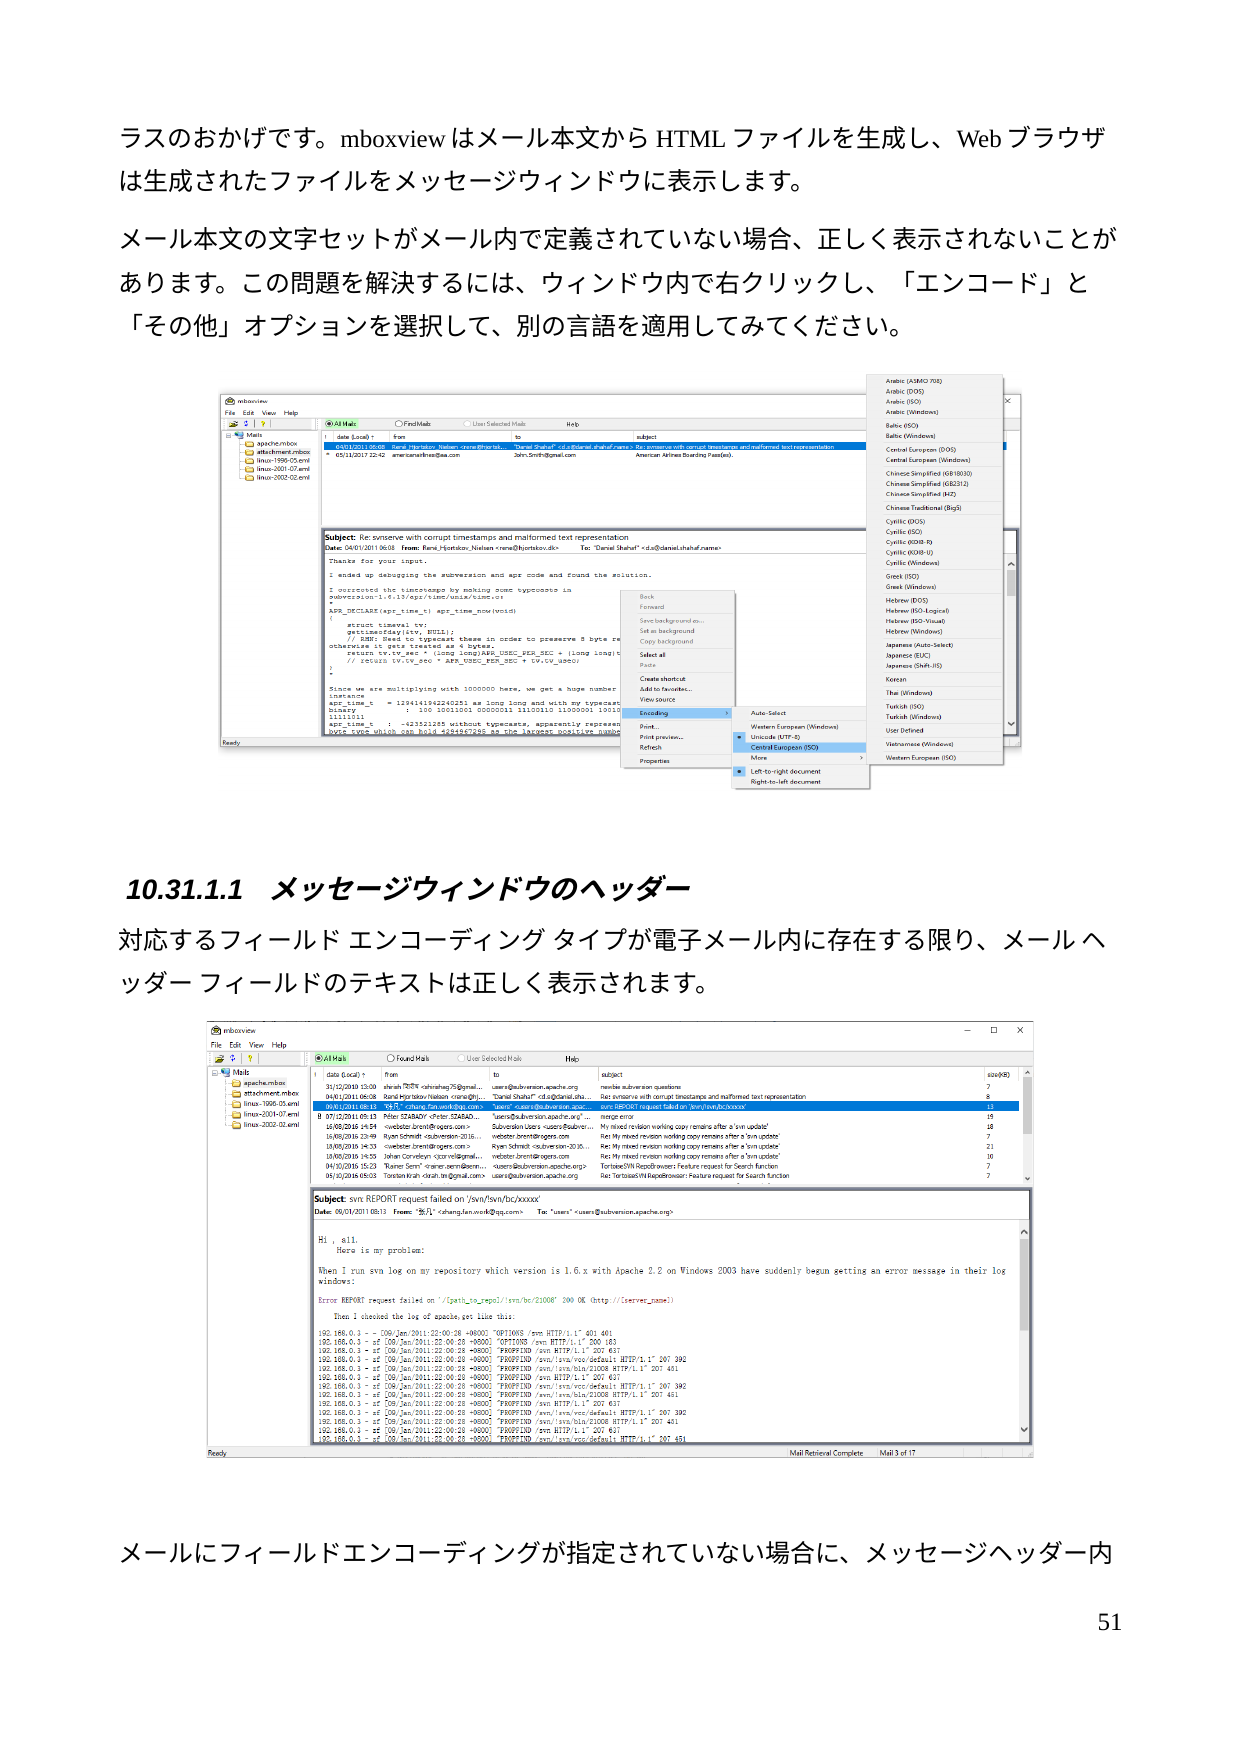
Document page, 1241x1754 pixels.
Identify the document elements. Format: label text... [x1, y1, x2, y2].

subtitle メッセージウィンドウのヘッダー [118, 867, 1122, 908]
text メール本文の文字セットがメール内で定義されていない場合、正しく表示されないことがあります。この問題を解決するには、ウィンドウ内で右クリックし、「エンコード」と「その他」オプションを選択して、別の言語を適用してみてください。 [118, 219, 1122, 343]
picture [206, 1021, 1034, 1458]
picture [218, 364, 1023, 791]
text 対応するフィールド エンコーディング タイプが電子メール内に存在する限り、メール ヘッダー フィールドのテキストは正しく表示されます。 [118, 920, 1122, 1000]
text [118, 1534, 1122, 1570]
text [118, 118, 1122, 198]
